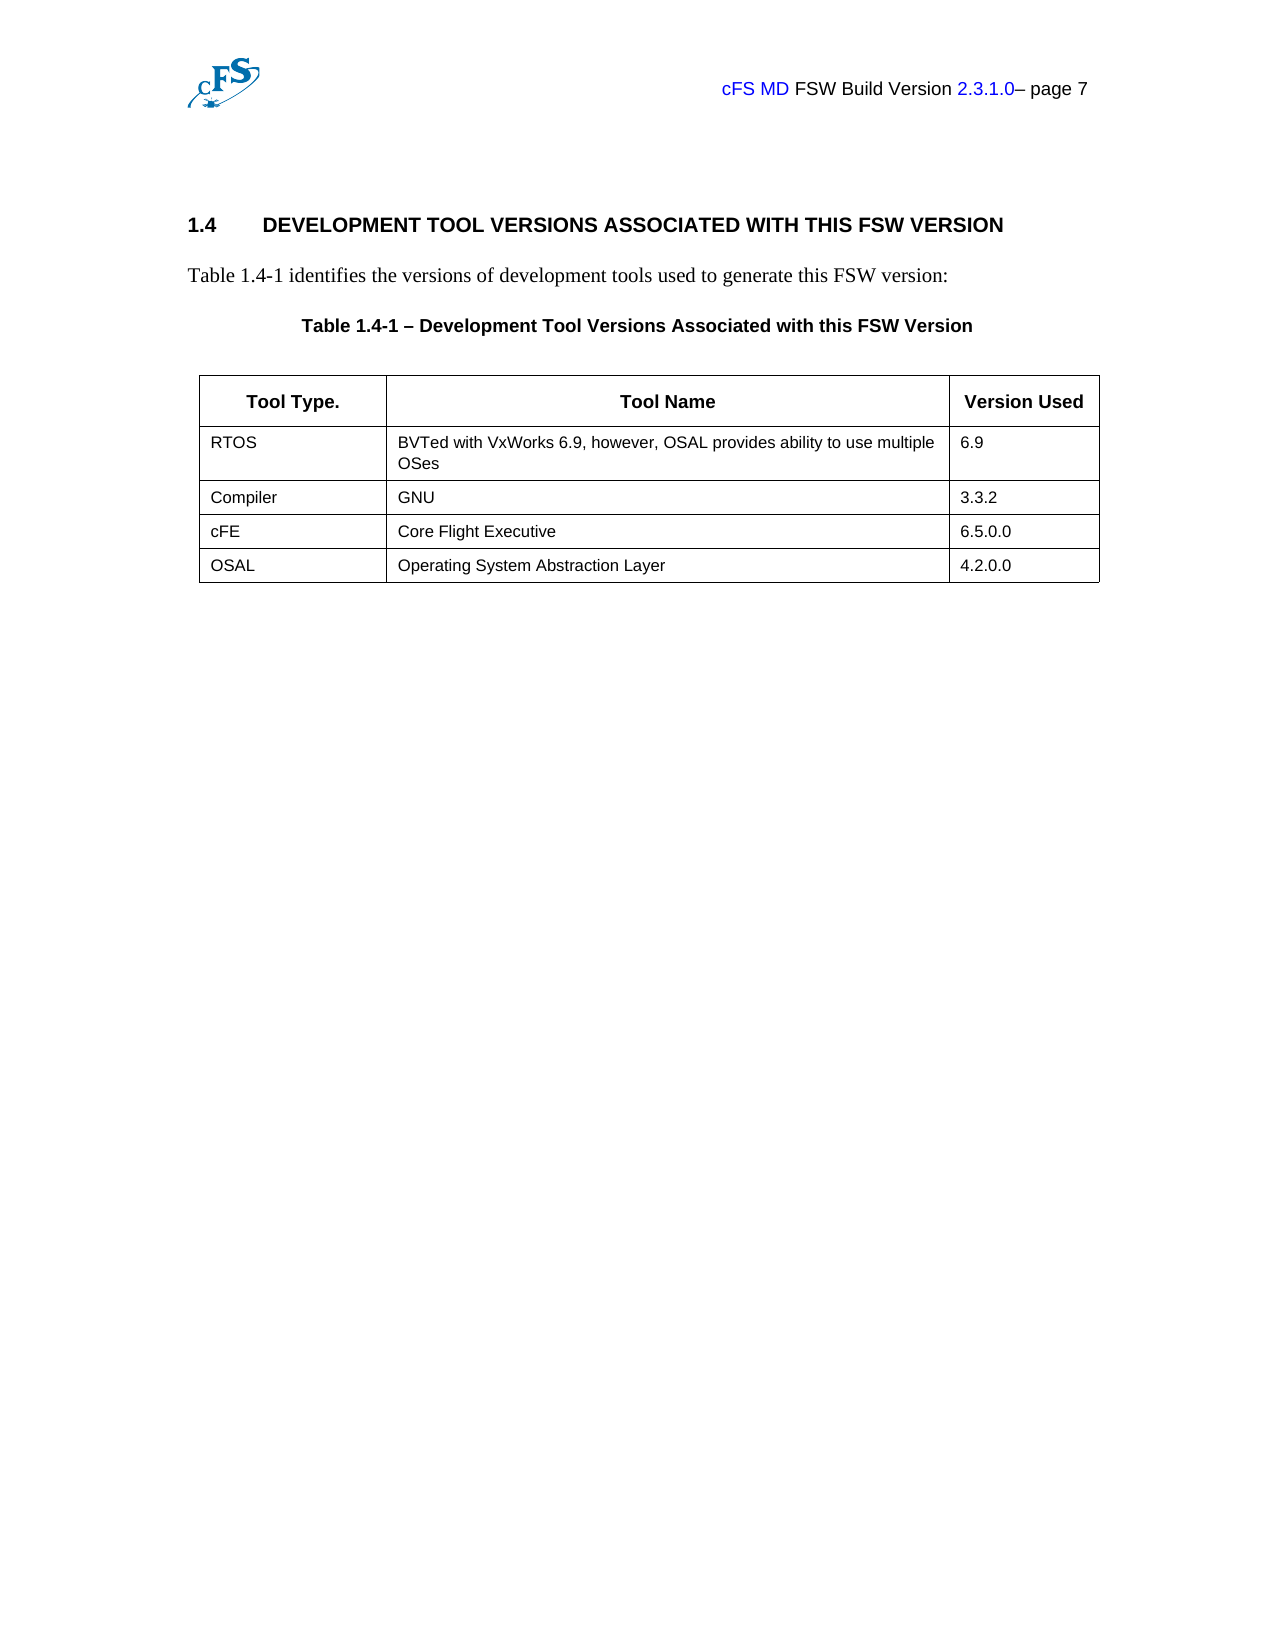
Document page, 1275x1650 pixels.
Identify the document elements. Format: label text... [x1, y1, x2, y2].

table_cell 4.2.0.0 [950, 549, 1099, 582]
table_header Tool Name [387, 376, 949, 426]
table_cell 6.9 [950, 427, 1099, 480]
table_cell Compiler [200, 481, 386, 514]
table_cell Operating System Abstraction Layer [387, 549, 949, 582]
table_cell OSAL [200, 549, 386, 582]
text Table 1.4-1 – Development Tool Versions Associated with this FSW Version [187, 312, 1087, 337]
text Table 1.4-1 identifies the versions of development tools used to generate this FSW version: [187, 262, 1087, 287]
table_cell 6.5.0.0 [950, 515, 1099, 548]
table_cell RTOS [200, 427, 386, 480]
text 1.4 Development Tool Versions Associated with this FSW Version [187, 212, 1087, 237]
table_header Tool Type. [200, 376, 386, 426]
table_cell GNU [387, 481, 949, 514]
picture [187, 57, 260, 108]
table_header Version Used [950, 376, 1099, 426]
table_cell 3.3.2 [950, 481, 1099, 514]
table_cell Core Flight Executive [387, 515, 949, 548]
table_cell BVTed with VxWorks 6.9, however, OSAL provides ability to use multiple OSes [387, 427, 949, 480]
table_cell cFE [200, 515, 386, 548]
